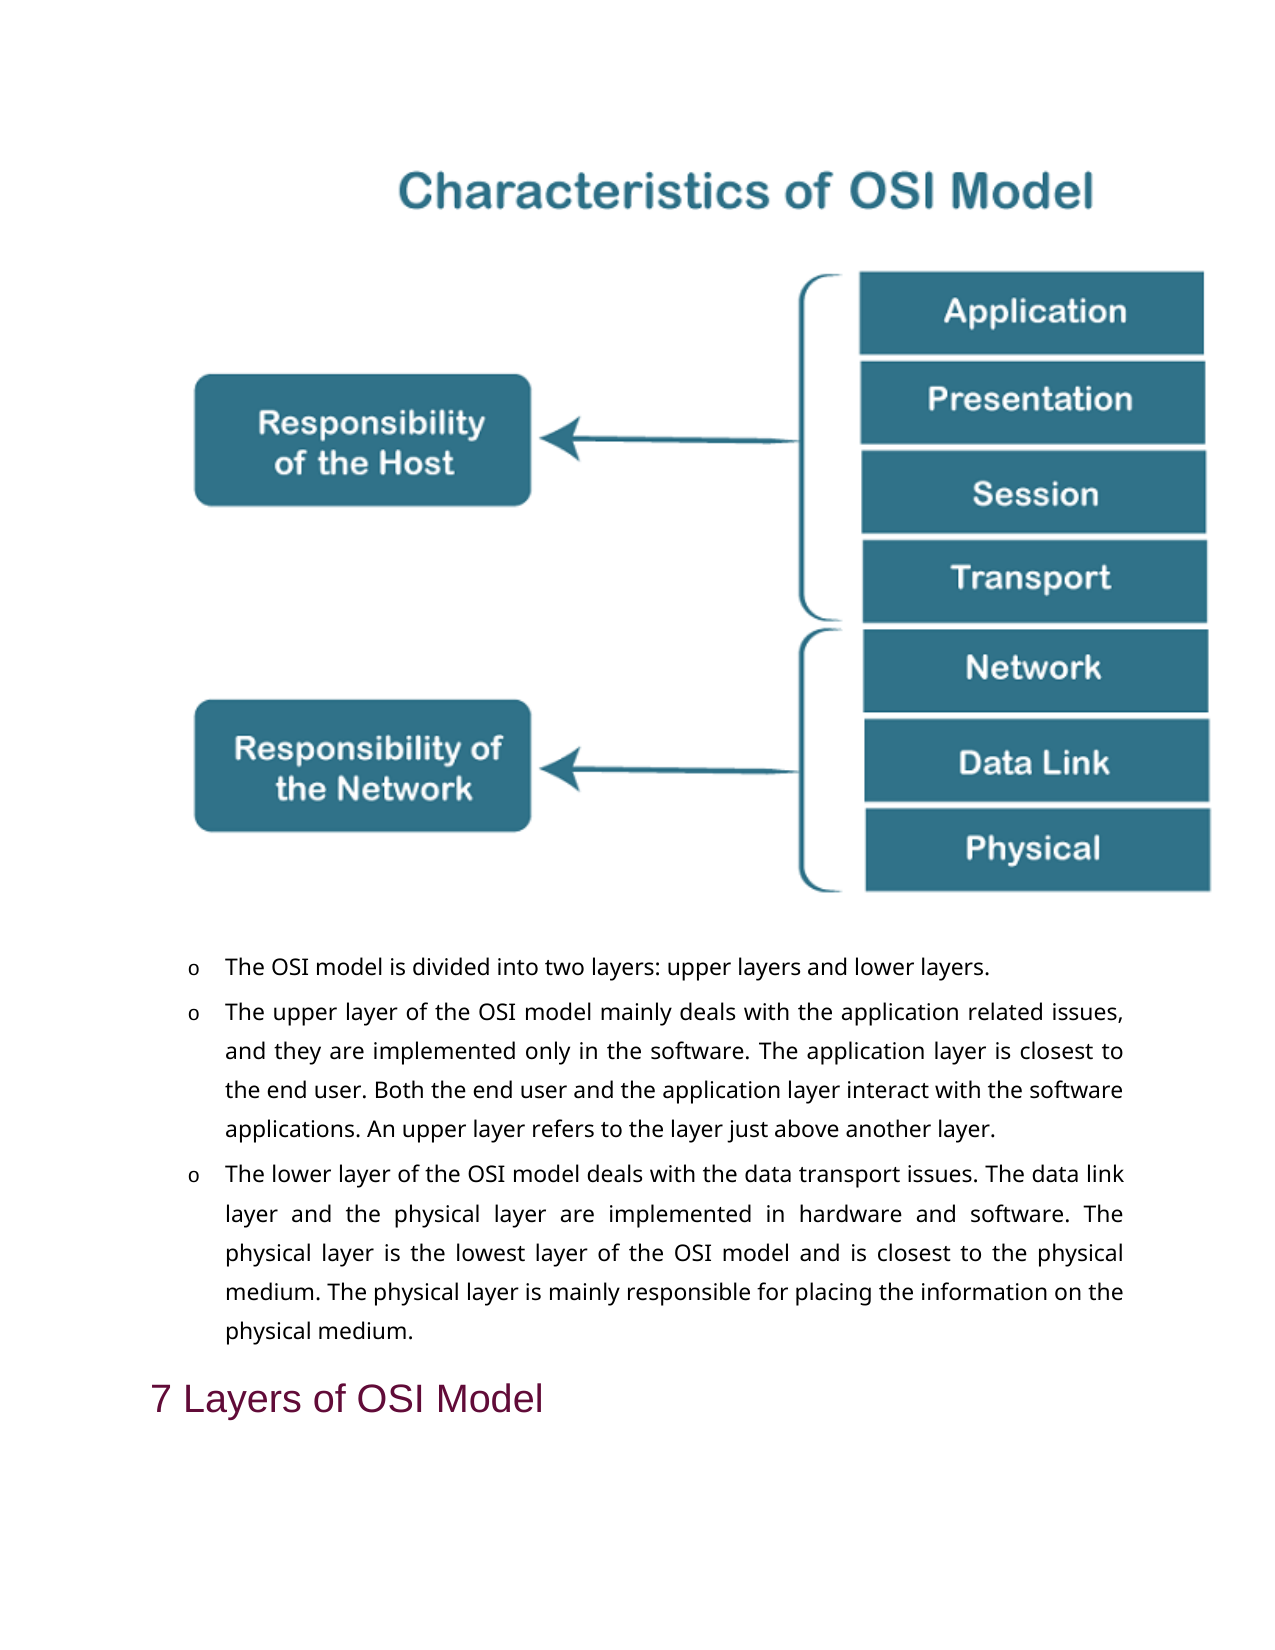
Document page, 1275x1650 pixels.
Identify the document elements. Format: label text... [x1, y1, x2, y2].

picture [150, 150, 1275, 924]
list The lower layer of the OSI model deals with the data transport issues. The data link layer and the physical layer are implemented in hardware and software. The physical layer is the lowest layer of the OSI model and is closest to the physical medium. The physical layer is mainly responsible for placing the information on the physical medium. [187, 1151, 1125, 1346]
list The upper layer of the OSI model mainly deals with the application related issues, and they are implemented only in the software. The application layer is closest to the end user. Both the end user and the application layer interact with the software applications. An upper layer refers to the layer just above another layer. [187, 988, 1125, 1144]
list The OSI model is divided into two layers: upper layers and lower layers. [187, 943, 1125, 982]
subtitle 7 Layers of OSI Model [150, 1375, 1125, 1421]
